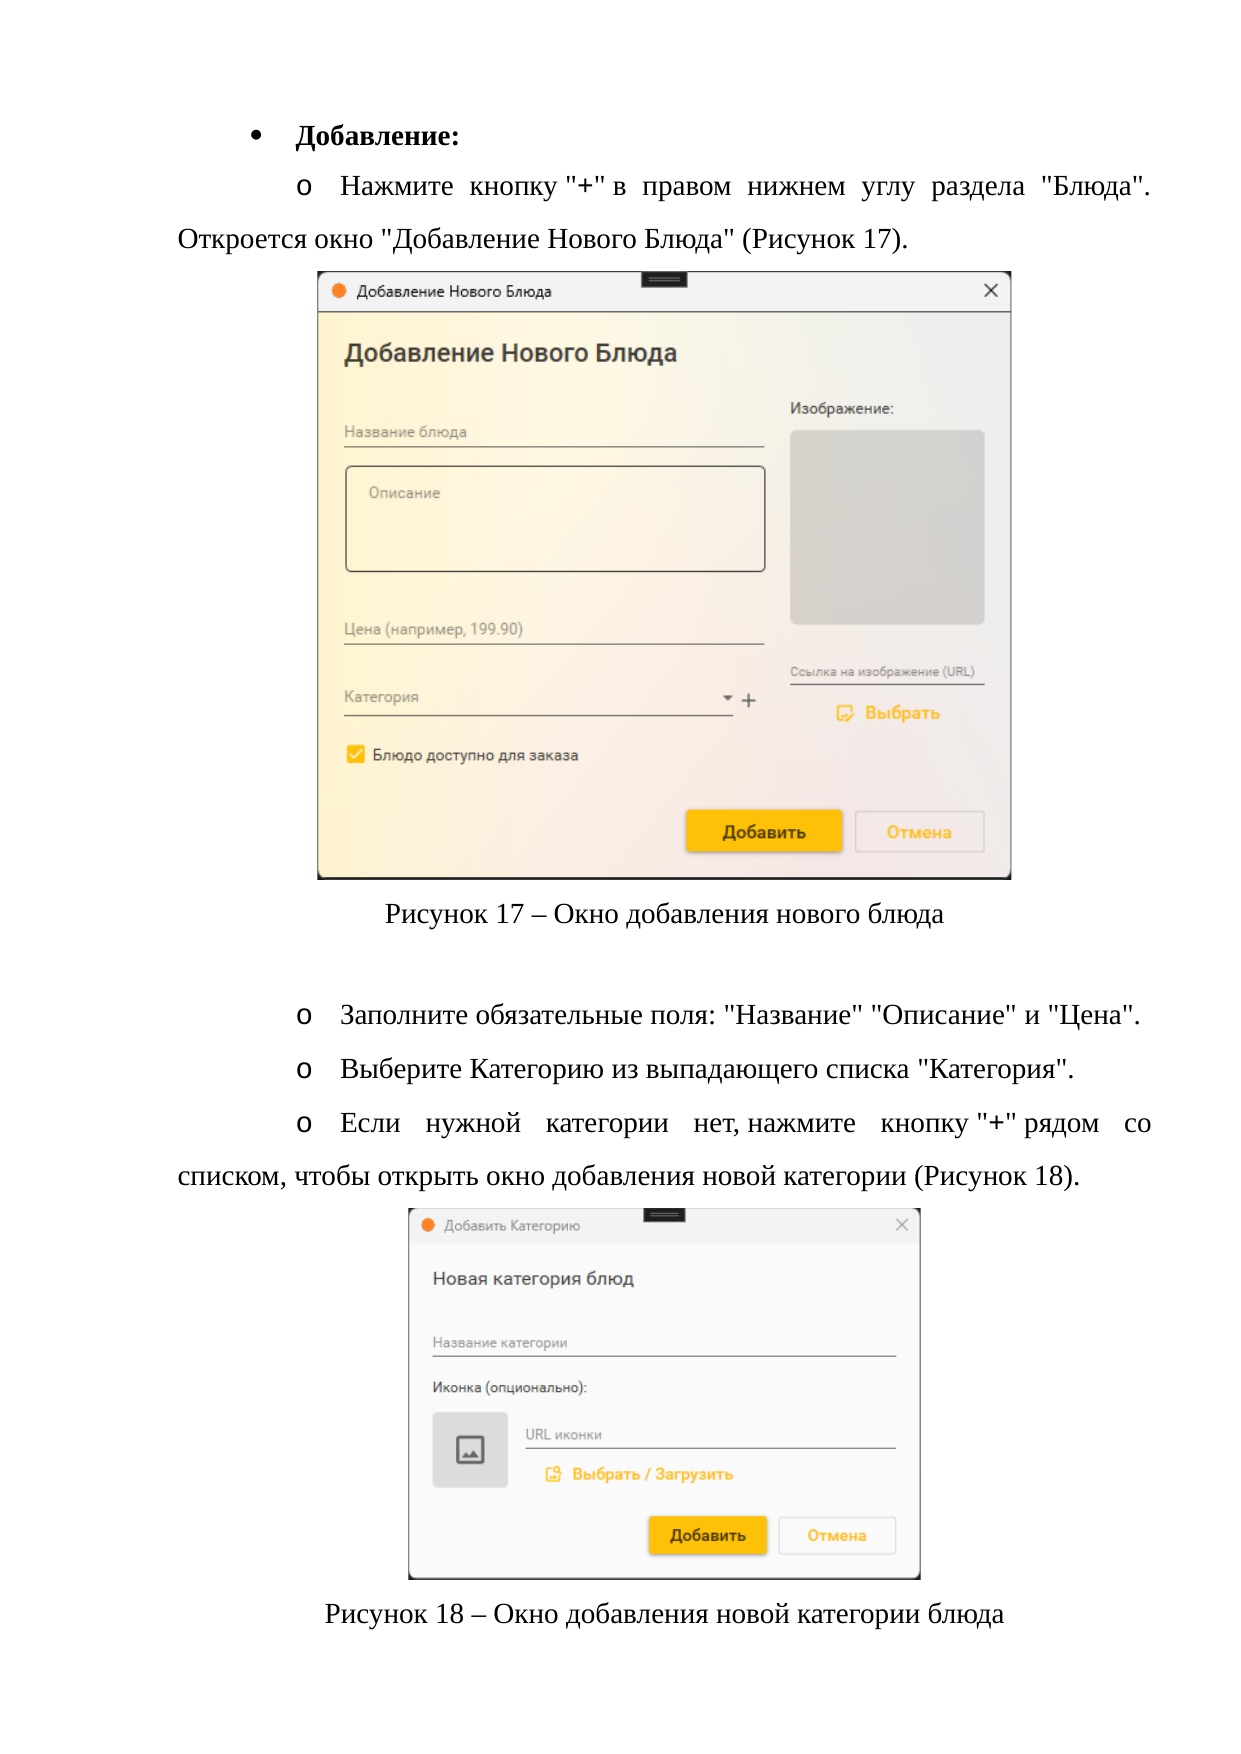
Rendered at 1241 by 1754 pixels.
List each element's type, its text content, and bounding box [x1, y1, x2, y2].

list Добавление: [177, 118, 1152, 152]
list Если нужной категории нет, нажмите кнопку "+" рядом со списком, чтобы открыть окно добавления новой категории (Рисунок 18). [177, 1105, 1152, 1191]
list Выберите Категорию из выпадающего списка "Категория". [177, 1051, 1152, 1087]
list Заполните обязательные поля: "Название" "Описание" и "Цена". [177, 997, 1152, 1033]
list Нажмите кнопку "+" в правом нижнем углу раздела "Блюда". Откроется окно "Добавление Нового Блюда" (Рисунок 17). [177, 168, 1152, 255]
picture [317, 271, 1012, 880]
picture [408, 1208, 921, 1580]
text Рисунок 18 – Окно добавления новой категории блюда [177, 1596, 1152, 1630]
text Рисунок 17 – Окно добавления нового блюда [177, 896, 1152, 930]
